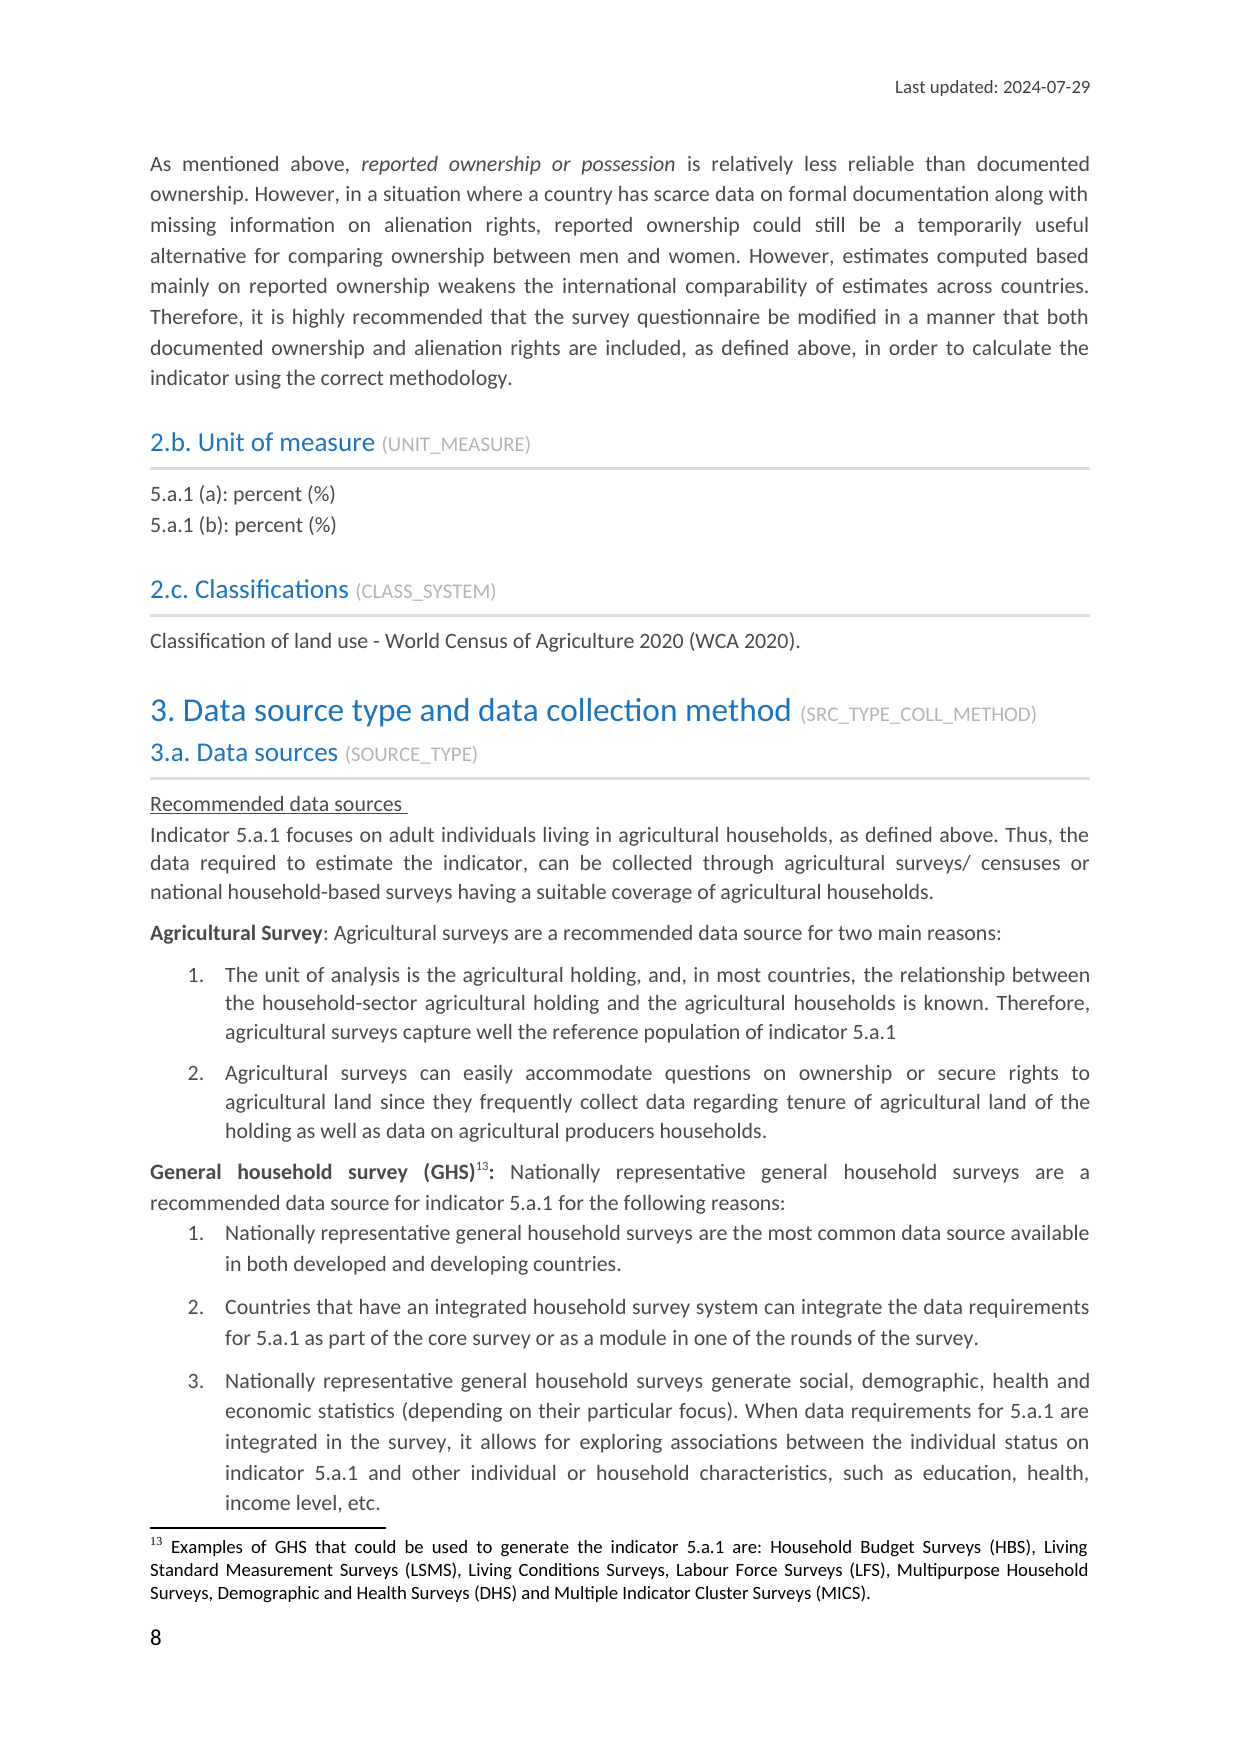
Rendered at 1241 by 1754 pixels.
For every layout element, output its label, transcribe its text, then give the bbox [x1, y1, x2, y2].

list The unit of analysis is the agricultural holding, and, in most countries, the relationship between the household-sector agricultural holding and the agricultural households is known. Therefore, agricultural surveys capture well the reference population of indicator 5.a.1 [187, 961, 1090, 1045]
list Nationally representative general household surveys are the most common data source available in both developed and developing countries. [187, 1219, 1090, 1277]
text Recommended data sources [150, 790, 1090, 817]
text Classification of land use - World Census of Agriculture 2020 (WCA 2020). [150, 627, 1090, 654]
text Agricultural Survey: Agricultural surveys are a recommended data source for two main reasons: [150, 919, 1090, 946]
text Indicator 5.a.1 focuses on adult individuals living in agricultural households, as defined above. Thus, the data required to estimate the indicator, can be collected through agricultural surveys/ censuses or national household-based surveys having a suitable coverage of agricultural households. [150, 821, 1090, 905]
list Nationally representative general household surveys generate social, demographic, health and economic statistics (depending on their particular focus). When data requirements for 5.a.1 are integrated in the survey, it allows for exploring associations between the individual status on indicator 5.a.1 and other individual or household characteristics, such as education, health, income level, etc. [187, 1367, 1090, 1516]
text General household survey (GHS): Nationally representative general household surveys are a recommended data source for indicator 5.a.1 for the following reasons: [150, 1158, 1090, 1216]
list Agricultural surveys can easily accommodate questions on ownership or secure rights to agricultural land since they frequently collect data regarding tenure of agricultural land of the holding as well as data on agricultural producers households. [187, 1059, 1090, 1144]
text 5.a.1 (a): percent (%) [150, 481, 1090, 507]
text 2.c. Classifications (CLASS_SYSTEM) [150, 572, 1090, 614]
list Countries that have an integrated household survey system can integrate the data requirements for 5.a.1 as part of the core survey or as a module in one of the rounds of the survey. [187, 1293, 1090, 1351]
text 2.b. Unit of measure (UNIT_MEASURE) [150, 426, 1090, 467]
text 5.a.1 (b): percent (%) [150, 511, 1090, 538]
text 3. Data source type and data collection method (SRC_TYPE_COLL_METHOD) [150, 688, 1090, 729]
text 3.a. Data sources (SOURCE_TYPE) [150, 735, 1090, 777]
text As mentioned above, reported ownership or possession is relatively less reliable than documented ownership. However, in a situation where a country has scarce data on formal documentation along with missing information on alienation rights, reported ownership could still be a temporarily useful alternative for comparing ownership between men and women. However, estimates computed based mainly on reported ownership weakens the international comparability of estimates across countries. Therefore, it is highly recommended that the survey questionnaire be modified in a manner that both documented ownership and alienation rights are included, as defined above, in order to calculate the indicator using the correct methodology. [150, 150, 1090, 391]
